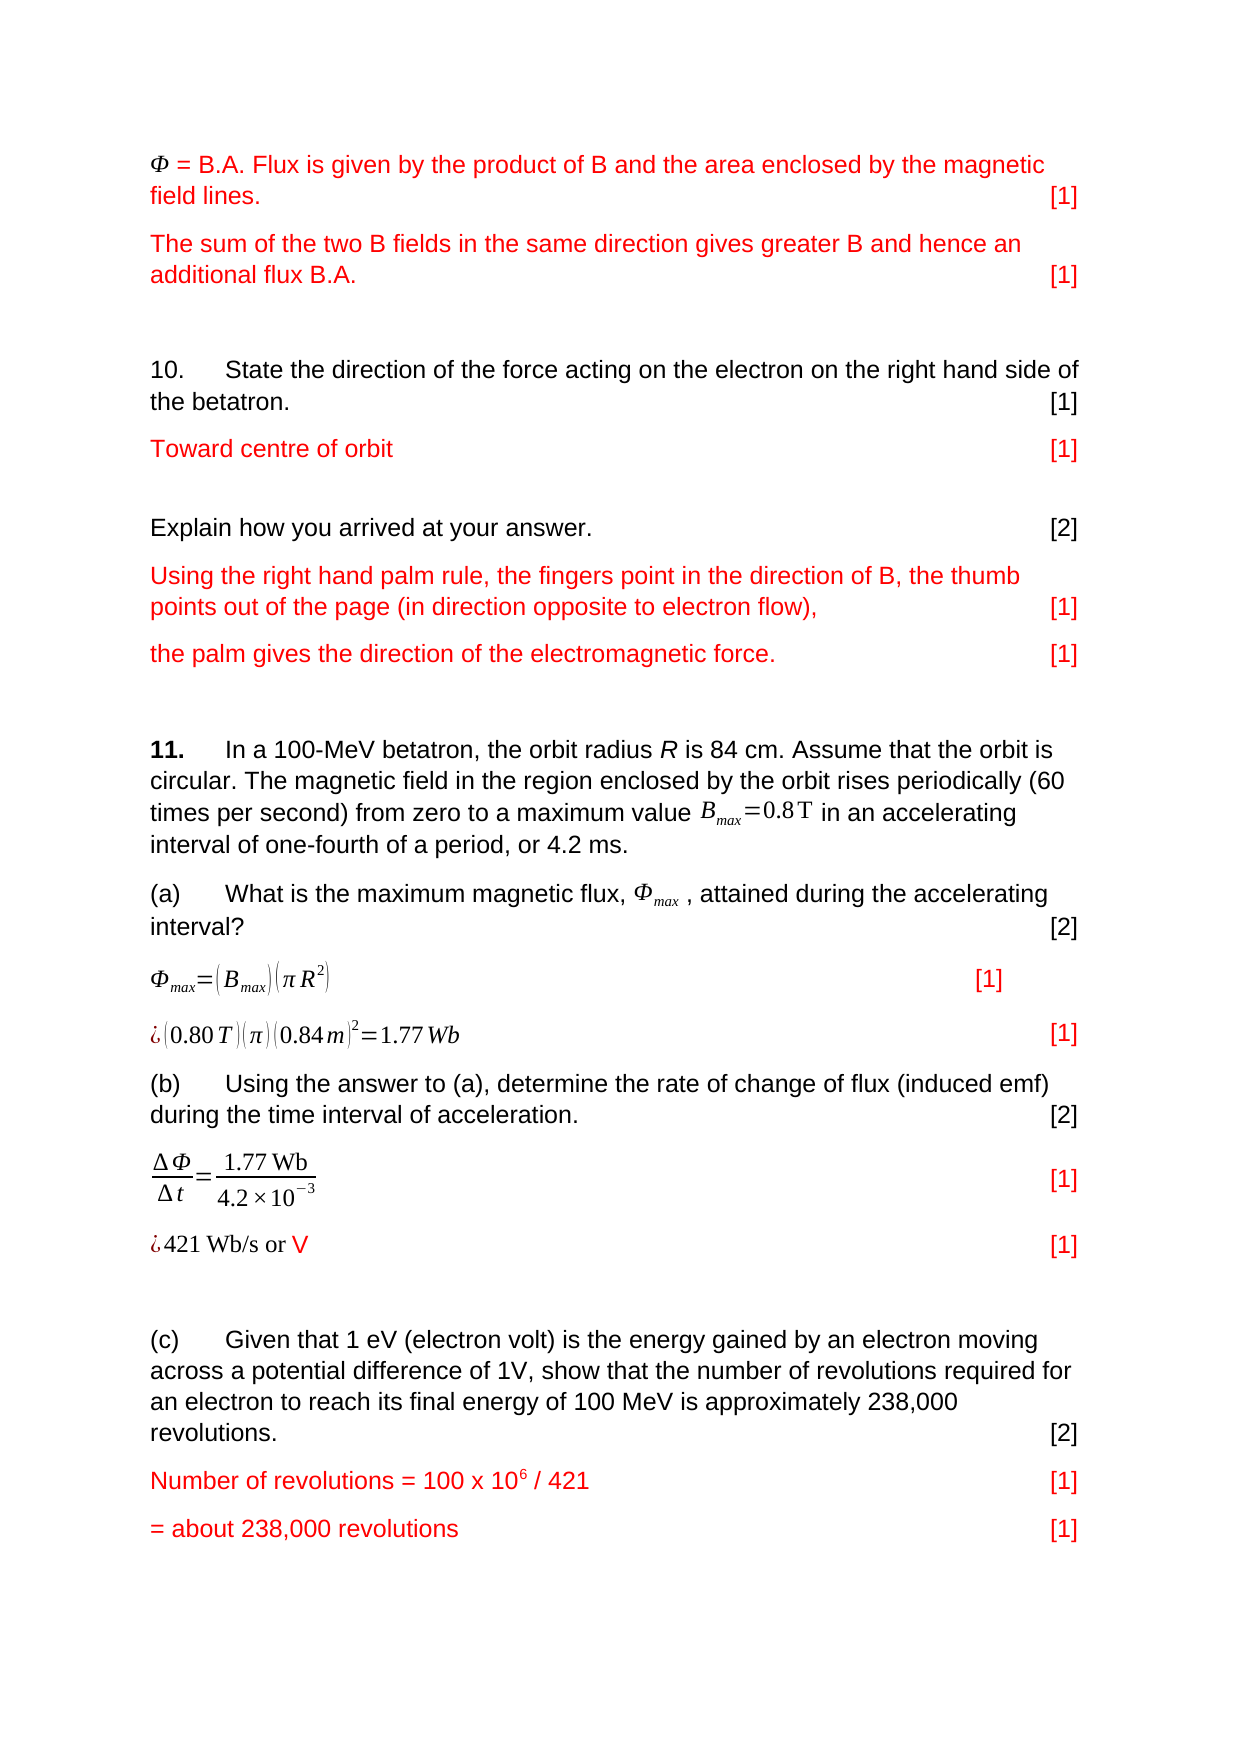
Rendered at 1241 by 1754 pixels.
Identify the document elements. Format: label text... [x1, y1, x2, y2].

text = about 238,000 revolutions [1] [150, 1514, 1090, 1542]
text [1] [150, 1017, 1090, 1050]
text (a) What is the maximum magnetic flux, , attained during the accelerating interval? [2] [150, 878, 1090, 941]
text 11. In a 100-MeV betatron, the orbit radius R is 84 cm. Assume that the orbit is circular. The magnetic field in the region enclosed by the orbit rises periodically (60 times per second) from zero to a maximum value in an accelerating interval of one-fourth of a period, or 4.2 ms. [150, 735, 1090, 859]
text = B.A. Flux is given by the product of B and the area enclosed by the magnetic field lines. [1] [150, 150, 1090, 210]
text the palm gives the direction of the electromagnetic force. [1] [150, 639, 1090, 668]
text Using the right hand palm rule, the fingers point in the direction of B, the thumb points out of the page (in direction opposite to electron flow), [1] [150, 561, 1090, 620]
text Toward centre of orbit [1] [150, 434, 1090, 494]
text The sum of the two B fields in the same direction gives greater B and hence an additional flux B.A. [1] [150, 229, 1090, 289]
text V [1] [150, 1229, 1090, 1258]
text (b) Using the answer to (a), determine the rate of change of flux (induced emf) during the time interval of acceleration. [2] [150, 1069, 1090, 1129]
text (c) Given that 1 eV (electron volt) is the energy gained by an electron moving across a potential difference of 1V, show that the number of revolutions required for an electron to reach its final energy of 100 MeV is approximately 238,000 revolutions. [2] [150, 1325, 1090, 1447]
text [1] [150, 959, 1090, 998]
text 10. State the direction of the force acting on the electron on the right hand side of the betatron. [1] [150, 355, 1090, 415]
text Number of revolutions = 100 x 106 / 421 [1] [150, 1466, 1090, 1495]
text Explain how you arrived at your answer. [2] [150, 513, 1090, 542]
text [1] [150, 1148, 1090, 1211]
